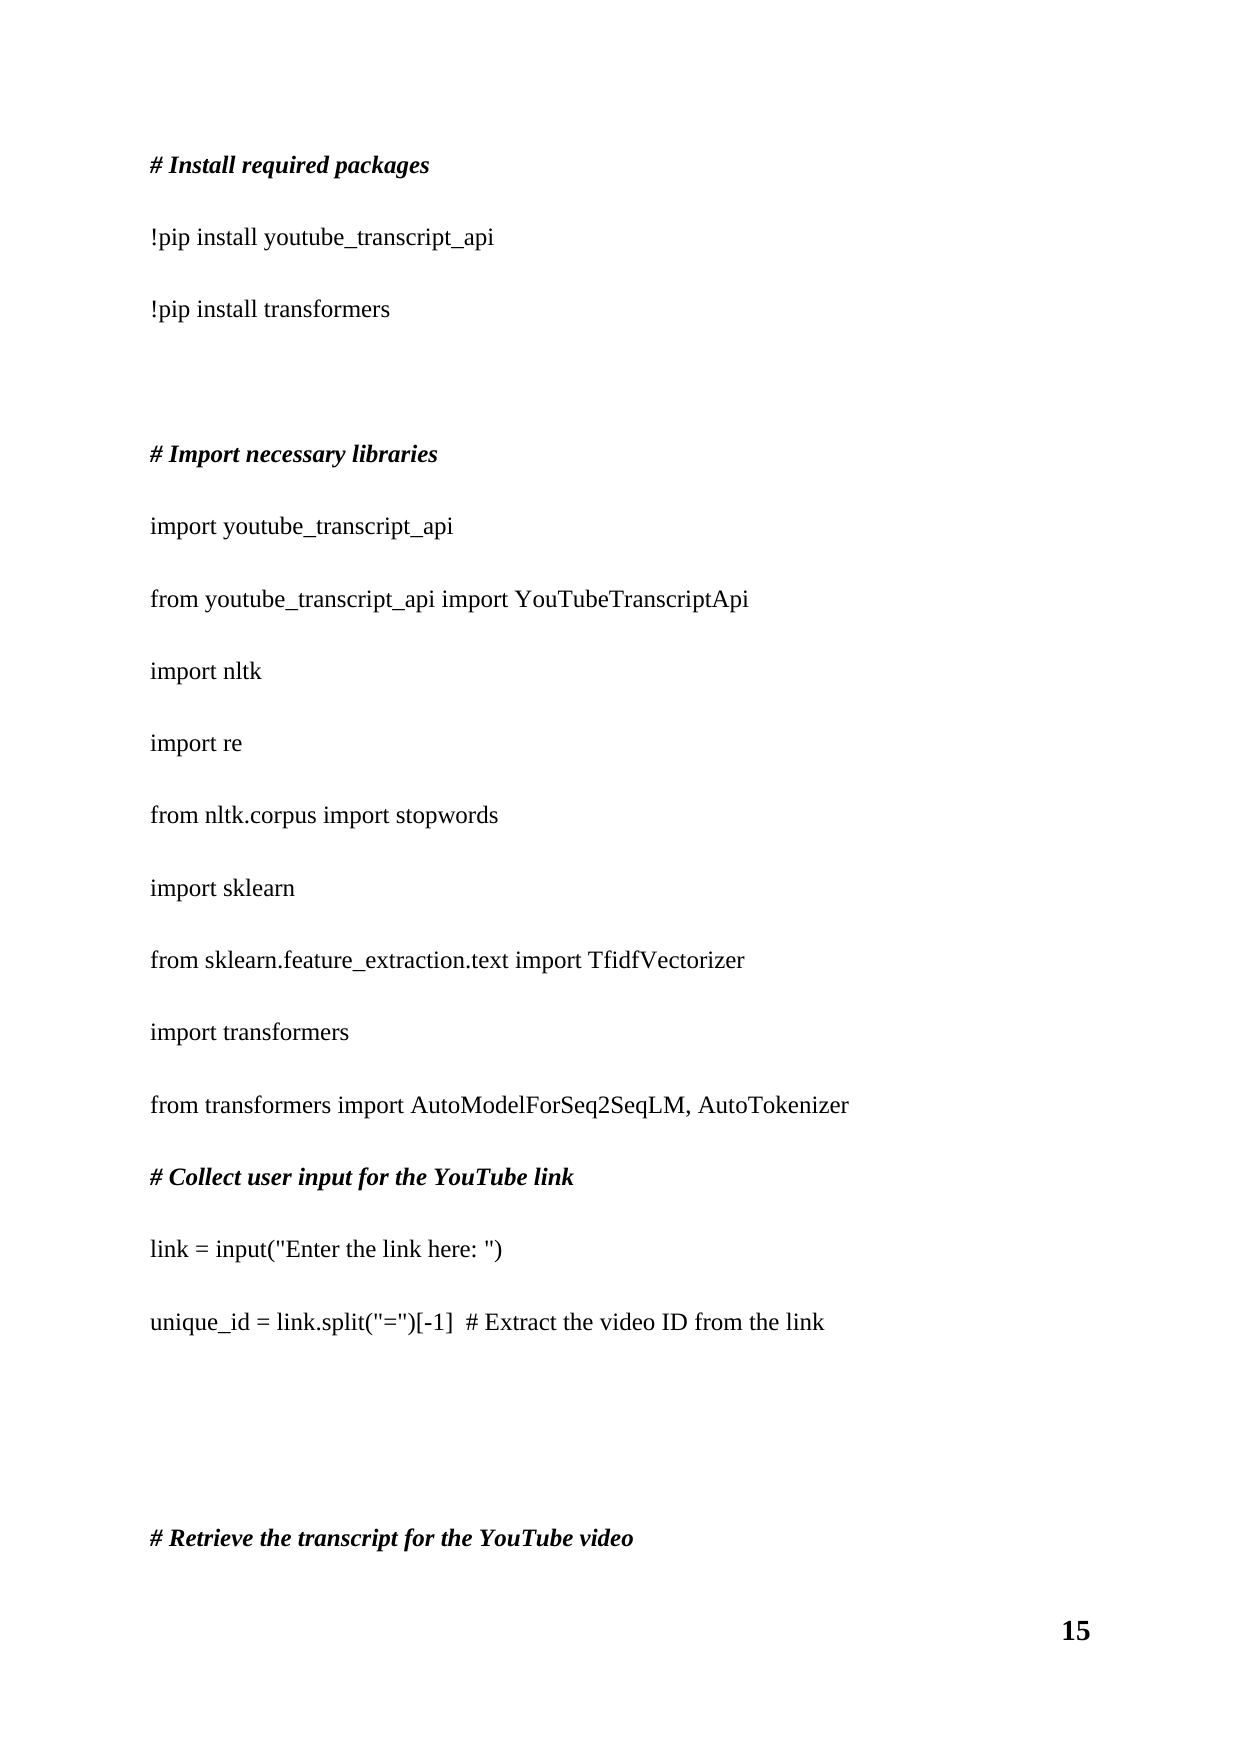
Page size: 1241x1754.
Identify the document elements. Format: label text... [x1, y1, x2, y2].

text from sklearn.feature_extraction.text import TfidfVectorizer [150, 945, 1090, 974]
text !pip install transformers [150, 294, 1090, 323]
text from nltk.corpus import stopwords [150, 801, 1090, 829]
text unique_id = link.split("=")[-1] # Extract the video ID from the link [150, 1307, 1090, 1335]
text # Install required packages [150, 150, 1090, 179]
text import transformers [150, 1017, 1090, 1046]
text # Collect user input for the YouTube link [150, 1162, 1090, 1191]
text link = input("Enter the link here: ") [150, 1234, 1090, 1263]
text import nltk [150, 656, 1090, 685]
text !pip install youtube_transcript_api [150, 222, 1090, 251]
text import re [150, 728, 1090, 757]
text import sklearn [150, 873, 1090, 902]
text # Retrieve the transcript for the YouTube video [150, 1523, 1090, 1552]
text # Import necessary libraries [150, 439, 1090, 468]
text from transformers import AutoModelForSeq2SeqLM, AutoTokenizer [150, 1090, 1090, 1118]
text from youtube_transcript_api import YouTubeTranscriptApi [150, 584, 1090, 612]
text import youtube_transcript_api [150, 511, 1090, 540]
